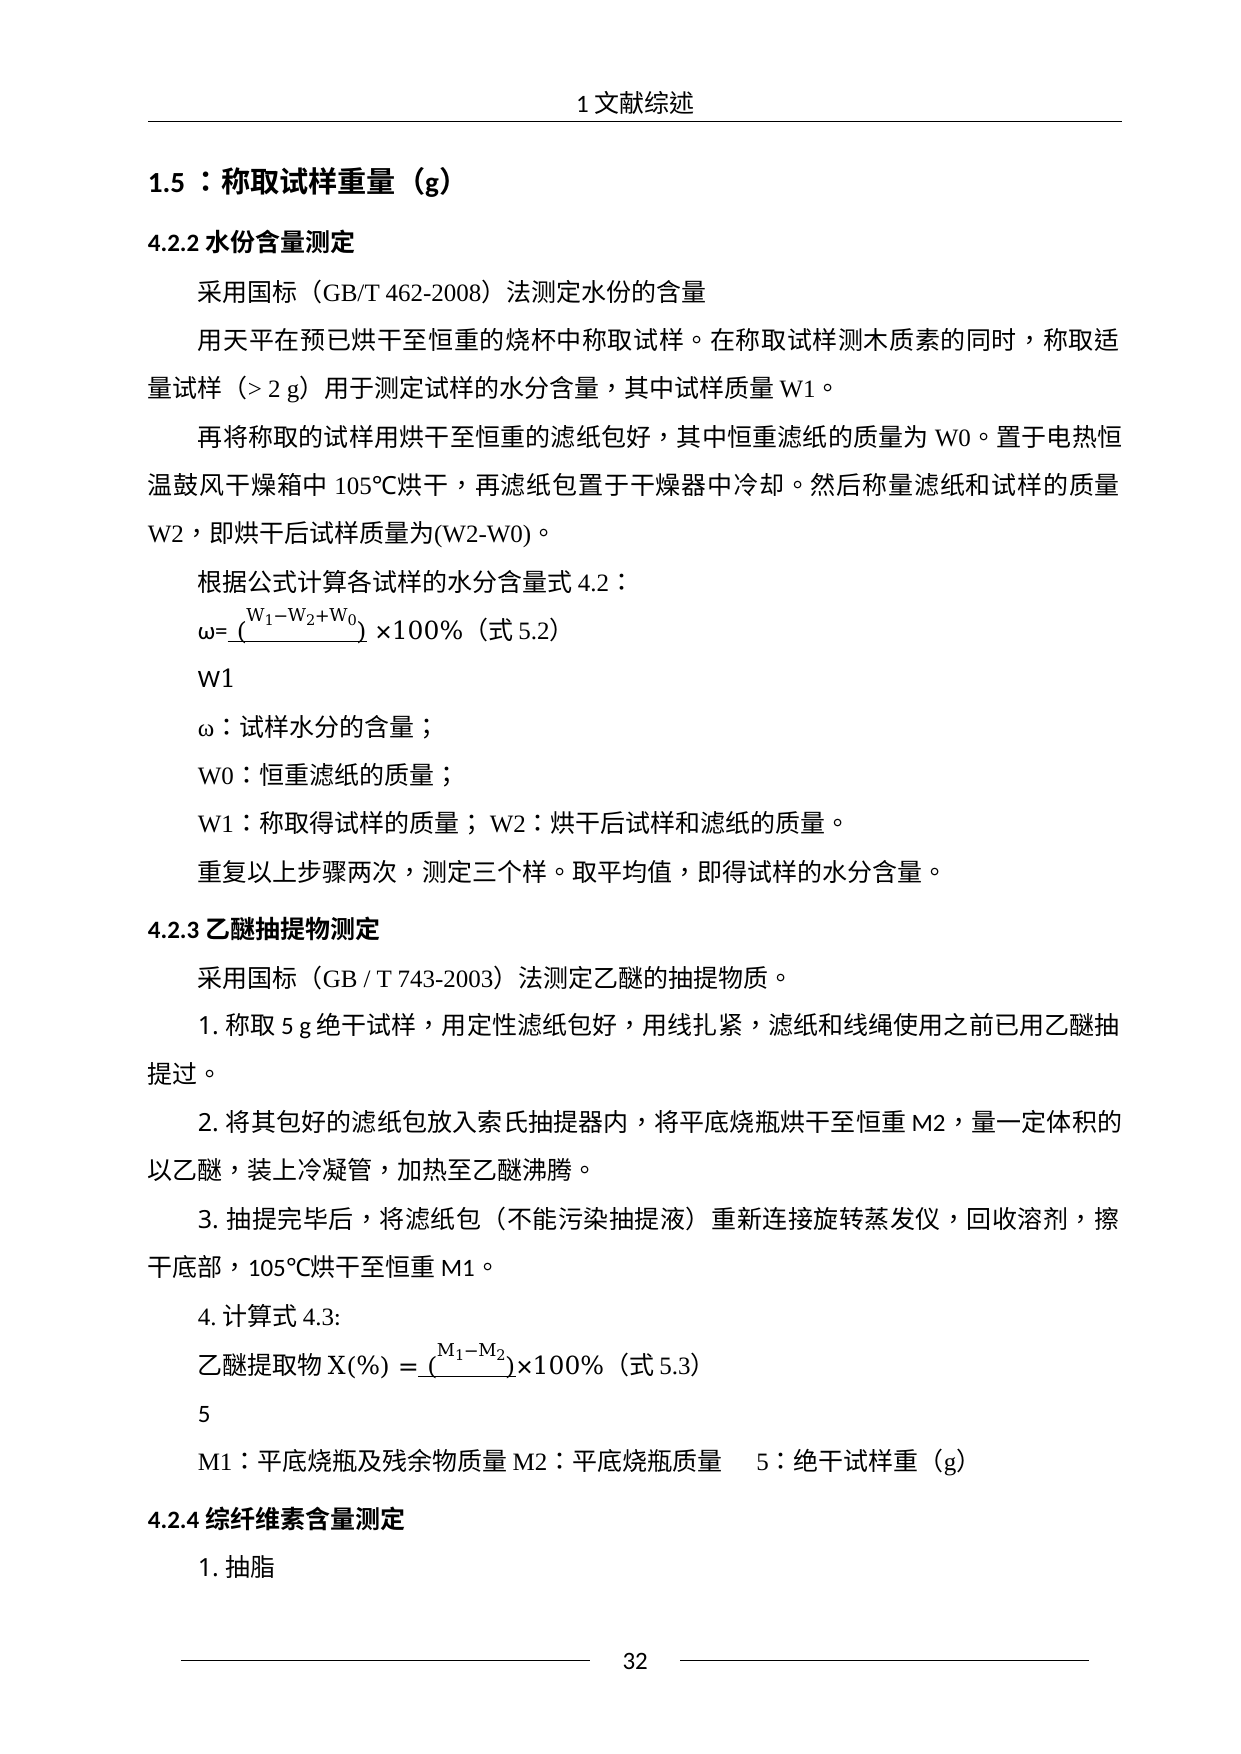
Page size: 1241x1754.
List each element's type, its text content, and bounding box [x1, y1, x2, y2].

text 1. 抽脂 [148, 1535, 1122, 1584]
text 4. 计算式4.3: [148, 1284, 1122, 1332]
text 2. 将其包好的滤纸包放入索氏抽提器内，将平底烧瓶烘干至恒重M2，量一定体积的以乙醚，装上冷凝管，加热至乙醚沸腾。 [148, 1090, 1122, 1187]
text ω= (W1−W2+W0) ×100%（式5.2） [148, 597, 1122, 646]
subtitle 1.5 ：称取试样重量（g） [148, 161, 1122, 201]
text W0：恒重滤纸的质量； [148, 742, 1122, 791]
text ω：试样水分的含量； [148, 694, 1122, 742]
text W1 [148, 646, 1122, 694]
text 再将称取的试样用烘干至恒重的滤纸包好，其中恒重滤纸的质量为W0。置于电热恒温鼓风干燥箱中105℃烘干，再滤纸包置于干燥器中冷却。然后称量滤纸和试样的质量W2，即烘干后试样质量为(W2-W0)。 [148, 404, 1122, 549]
text W1：称取得试样的质量； W2：烘干后试样和滤纸的质量。 [148, 791, 1122, 839]
subtitle 4.2.2 水份含量测定 [148, 225, 1122, 259]
subtitle 4.2.3 乙醚抽提物测定 [148, 911, 1122, 945]
text 采用国标（GB/T 462-2008）法测定水份的含量 [148, 259, 1122, 307]
text 3. 抽提完毕后，将滤纸包（不能污染抽提液）重新连接旋转蒸发仪，回收溶剂，擦干底部，105℃烘干至恒重M1。 [148, 1187, 1122, 1284]
subtitle 4.2.4 综纤维素含量测定 [148, 1501, 1122, 1535]
text 用天平在预已烘干至恒重的烧杯中称取试样。在称取试样测木质素的同时，称取适量试样（> 2 g）用于测定试样的水分含量，其中试样质量W1。 [148, 307, 1122, 404]
text 重复以上步骤两次，测定三个样。取平均值，即得试样的水分含量。 [148, 839, 1122, 887]
text 5 [148, 1380, 1122, 1429]
text 1. 称取5 g绝干试样，用定性滤纸包好，用线扎紧，滤纸和线绳使用之前已用乙醚抽提过。 [148, 994, 1122, 1090]
text M1：平底烧瓶及残余物质量M2：平底烧瓶质量 5：绝干试样重（g） [148, 1429, 1122, 1477]
text 乙醚提取物X(%) = (M1−M2)×100%（式5.3） [148, 1332, 1122, 1380]
text 采用国标（GB / T 743-2003）法测定乙醚的抽提物质。 [148, 945, 1122, 994]
text 根据公式计算各试样的水分含量式4.2： [148, 549, 1122, 597]
